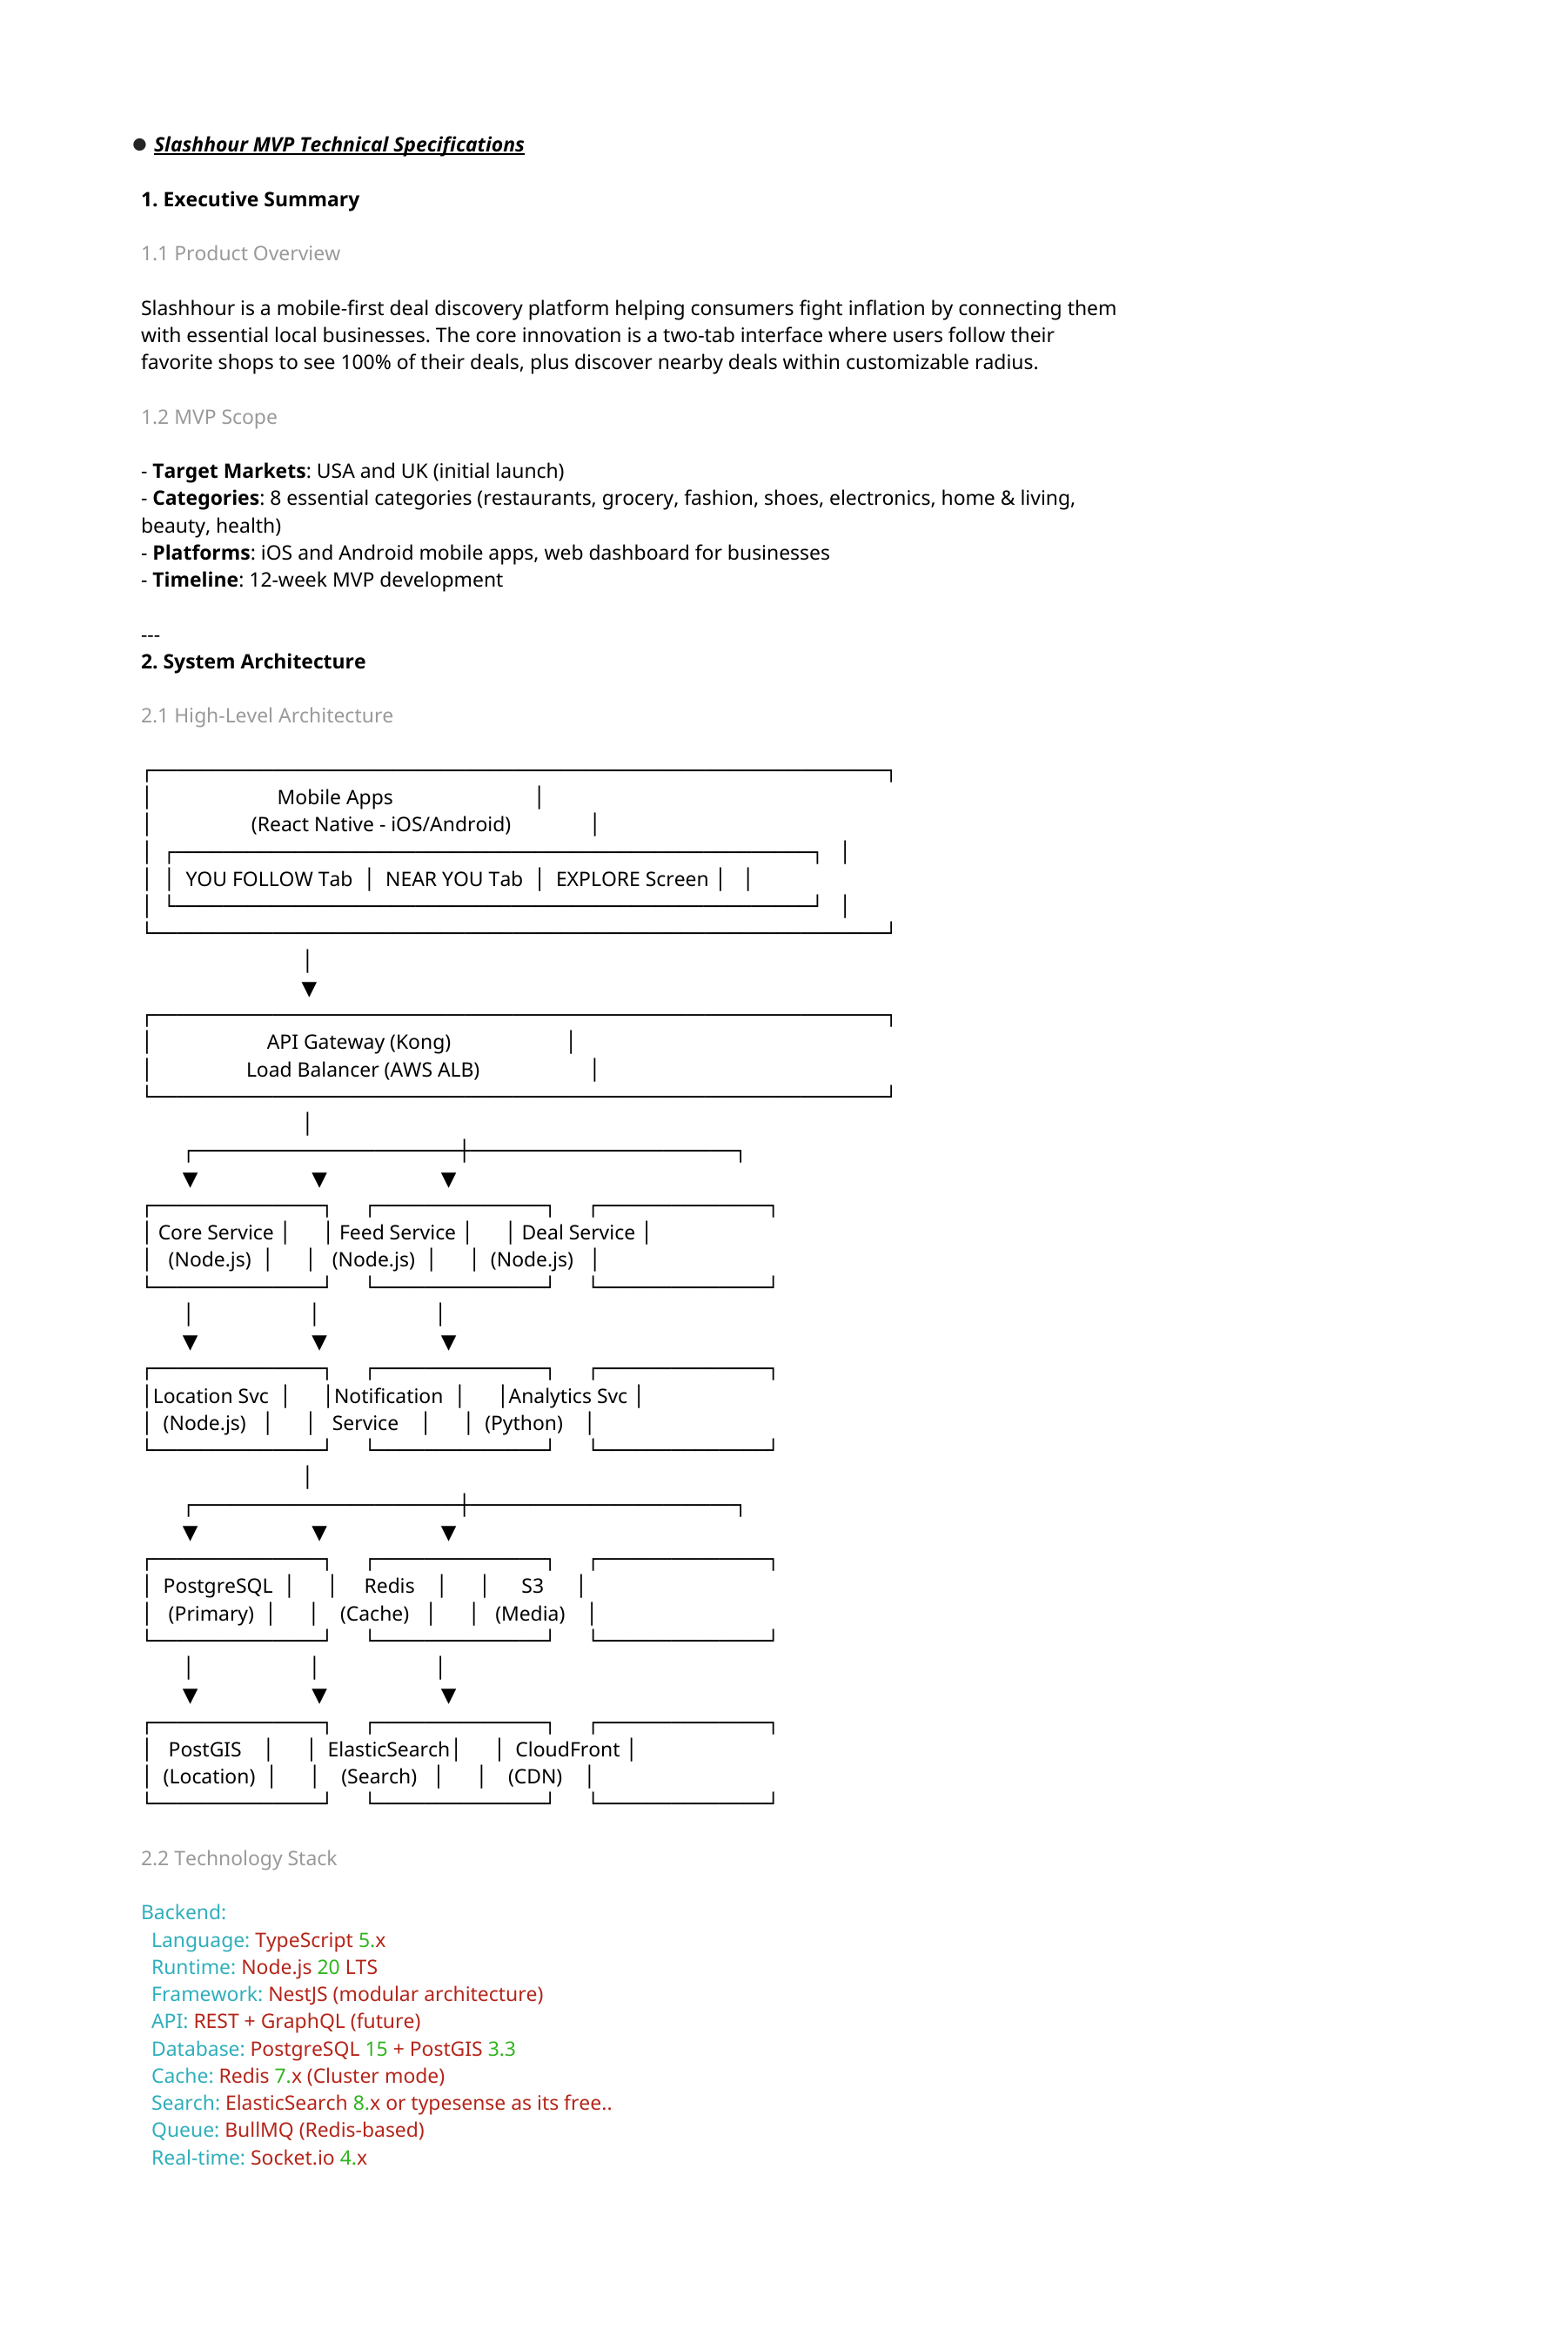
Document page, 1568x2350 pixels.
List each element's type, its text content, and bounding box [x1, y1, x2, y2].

text │ Mobile Apps │ [131, 783, 1437, 810]
text │ (Node.js) │ │ Service │ │ (Python) │ [131, 1409, 1437, 1436]
text - Target Markets: USA and UK (initial launch) [131, 457, 1437, 484]
text ⏺ Slashhour MVP Technical Specifications [131, 131, 1437, 158]
text │ │ │ [131, 1654, 1437, 1681]
text 1.1 Product Overview [131, 239, 1437, 266]
text │ [131, 1110, 1437, 1137]
text 2. System Architecture [131, 648, 1437, 675]
text Slashhour is a mobile-first deal discovery platform helping consumers fight inflation by connecting them [131, 293, 1437, 321]
text 2.1 High-Level Architecture [131, 702, 1437, 728]
text ┌──────────────────────┼──────────────────────┐ [131, 1490, 1437, 1518]
text --- [131, 620, 1437, 648]
text │ (Node.js) │ │ (Node.js) │ │ (Node.js) │ [131, 1246, 1437, 1272]
text │ (React Native - iOS/Android) │ [131, 810, 1437, 837]
text ┌──────────────────────┼──────────────────────┐ [131, 1137, 1437, 1164]
text Cache: Redis 7.x (Cluster mode) [131, 2062, 1437, 2089]
text │ Core Service │ │ Feed Service │ │ Deal Service │ [131, 1219, 1437, 1246]
text 1. Executive Summary [131, 185, 1437, 212]
text │ [131, 1463, 1437, 1490]
text Queue: BullMQ (Redis-based) [131, 2116, 1437, 2143]
text ┌─────────────────────────────────────────────────────────────┐ [131, 756, 1437, 783]
text └──────────────┘ └──────────────┘ └──────────────┘ [131, 1436, 1437, 1463]
text Database: PostgreSQL 15 + PostGIS 3.3 [131, 2034, 1437, 2062]
text - Categories: 8 essential categories (restaurants, grocery, fashion, shoes, electronics, home & living, [131, 484, 1437, 511]
text ▼ ▼ ▼ [131, 1518, 1437, 1545]
text with essential local businesses. The core innovation is a two-tab interface where users follow their [131, 321, 1437, 348]
text - Platforms: iOS and Android mobile apps, web dashboard for businesses [131, 539, 1437, 566]
text │ └─────────────────────────────────────────────────────┘ │ [131, 892, 1437, 919]
text ▼ ▼ ▼ [131, 1681, 1437, 1708]
text │ (Location) │ │ (Search) │ │ (CDN) │ [131, 1762, 1437, 1789]
text └──────────────┘ └──────────────┘ └──────────────┘ [131, 1627, 1437, 1654]
text Backend: [131, 1898, 1437, 1925]
text ┌──────────────┐ ┌──────────────┐ ┌──────────────┐ [131, 1545, 1437, 1572]
text Real-time: Socket.io 4.x [131, 2143, 1437, 2171]
text favorite shops to see 100% of their deals, plus discover nearby deals within customizable radius. [131, 348, 1437, 375]
text ▼ ▼ ▼ [131, 1327, 1437, 1354]
text │ │ │ [131, 1300, 1437, 1327]
text ┌──────────────┐ ┌──────────────┐ ┌──────────────┐ [131, 1708, 1437, 1736]
text Search: ElasticSearch 8.x or typesense as its free.. [131, 2089, 1437, 2116]
text beauty, health) [131, 511, 1437, 539]
text └──────────────┘ └──────────────┘ └──────────────┘ [131, 1789, 1437, 1816]
text └─────────────────────────────────────────────────────────────┘ [131, 1083, 1437, 1110]
text 1.2 MVP Scope [131, 402, 1437, 430]
text Language: TypeScript 5.x [131, 1925, 1437, 1953]
text │ PostGIS │ │ ElasticSearch│ │ CloudFront │ [131, 1736, 1437, 1762]
text ▼ ▼ ▼ [131, 1164, 1437, 1192]
text - Timeline: 12-week MVP development [131, 566, 1437, 593]
text 2.2 Technology Stack [131, 1844, 1437, 1871]
text │ ┌─────────────────────────────────────────────────────┐ │ [131, 837, 1437, 865]
text ▼ [131, 974, 1437, 1001]
text Framework: NestJS (modular architecture) [131, 1980, 1437, 2007]
text │ (Primary) │ │ (Cache) │ │ (Media) │ [131, 1599, 1437, 1627]
text ┌──────────────┐ ┌──────────────┐ ┌──────────────┐ [131, 1354, 1437, 1381]
text └─────────────────────────────────────────────────────────────┘ [131, 919, 1437, 946]
text │ │ YOU FOLLOW Tab │ NEAR YOU Tab │ EXPLORE Screen │ │ [131, 865, 1437, 892]
text └──────────────┘ └──────────────┘ └──────────────┘ [131, 1272, 1437, 1300]
text │ PostgreSQL │ │ Redis │ │ S3 │ [131, 1572, 1437, 1599]
text API: REST + GraphQL (future) [131, 2007, 1437, 2034]
text ┌──────────────┐ ┌──────────────┐ ┌──────────────┐ [131, 1192, 1437, 1219]
text │ [131, 946, 1437, 974]
text │ API Gateway (Kong) │ [131, 1028, 1437, 1055]
text Runtime: Node.js 20 LTS [131, 1953, 1437, 1980]
text │Location Svc │ │Notification │ │Analytics Svc │ [131, 1381, 1437, 1409]
text ┌─────────────────────────────────────────────────────────────┐ [131, 1001, 1437, 1028]
text │ Load Balancer (AWS ALB) │ [131, 1055, 1437, 1083]
